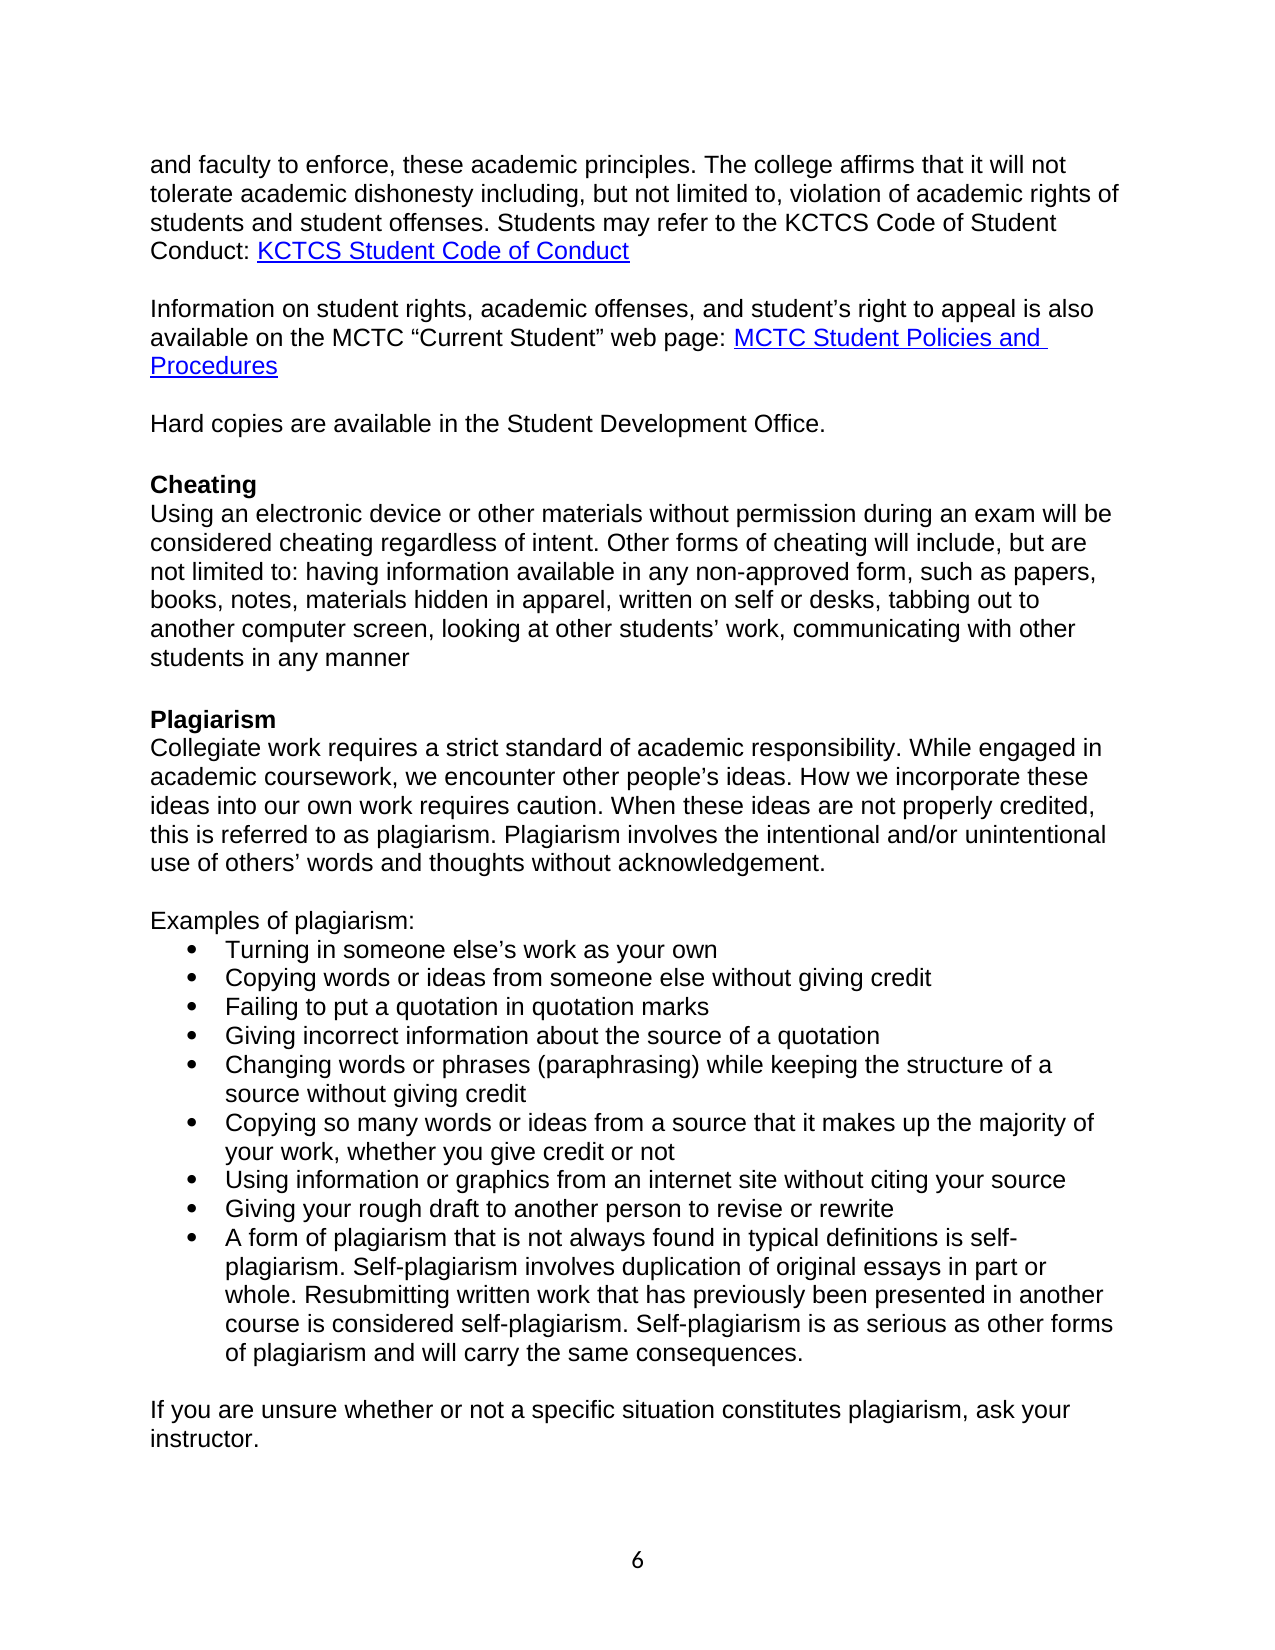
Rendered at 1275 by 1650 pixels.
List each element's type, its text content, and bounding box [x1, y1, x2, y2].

text Examples of plagiarism: [150, 906, 1125, 934]
subtitle Plagiarism [150, 704, 1125, 733]
list Changing words or phrases (paraphrasing) while keeping the structure of a source without giving credit [187, 1050, 1125, 1108]
list Copying words or ideas from someone else without giving credit [187, 963, 1125, 992]
list Turning in someone else’s work as your own [187, 934, 1125, 963]
list Copying so many words or ideas from a source that it makes up the majority of your work, whether you give credit or not [187, 1108, 1125, 1165]
text If you are unsure whether or not a specific situation constitutes plagiarism, ask your instructor. [150, 1367, 1125, 1482]
text Information on student rights, academic offenses, and student’s right to appeal is also available on the MCTC “Current Student” web page: MCTC Student Policies and Procedures [150, 265, 1125, 380]
list Giving your rough draft to another person to revise or rewrite [187, 1194, 1125, 1223]
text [150, 150, 1125, 265]
list Giving incorrect information about the source of a quotation [187, 1021, 1125, 1050]
subtitle Cheating [150, 470, 1125, 499]
list A form of plagiarism that is not always found in typical definitions is self-plagiarism. Self-plagiarism involves duplication of original essays in part or whole. Resubmitting written work that has previously been presented in another course is considered self-plagiarism. Self-plagiarism is as serious as other forms of plagiarism and will carry the same consequences. [187, 1223, 1125, 1367]
list Failing to put a quotation in quotation marks [187, 992, 1125, 1021]
list Using information or graphics from an internet site without citing your source [187, 1165, 1125, 1194]
text Hard copies are available in the Student Development Office. [150, 380, 1125, 437]
text Collegiate work requires a strict standard of academic responsibility. While engaged in academic coursework, we encounter other people’s ideas. How we incorporate these ideas into our own work requires caution. When these ideas are not properly credited, this is referred to as plagiarism. Plagiarism involves the intentional and/or unintentional use of others’ words and thoughts without acknowledgement. [150, 733, 1125, 877]
text Using an electronic device or other materials without permission during an exam will be considered cheating regardless of intent. Other forms of cheating will include, but are not limited to: having information available in any non-approved form, such as papers, books, notes, materials hidden in apparel, written on self or desks, tabbing out to another computer screen, looking at other students’ work, communicating with other students in any manner [150, 499, 1125, 672]
